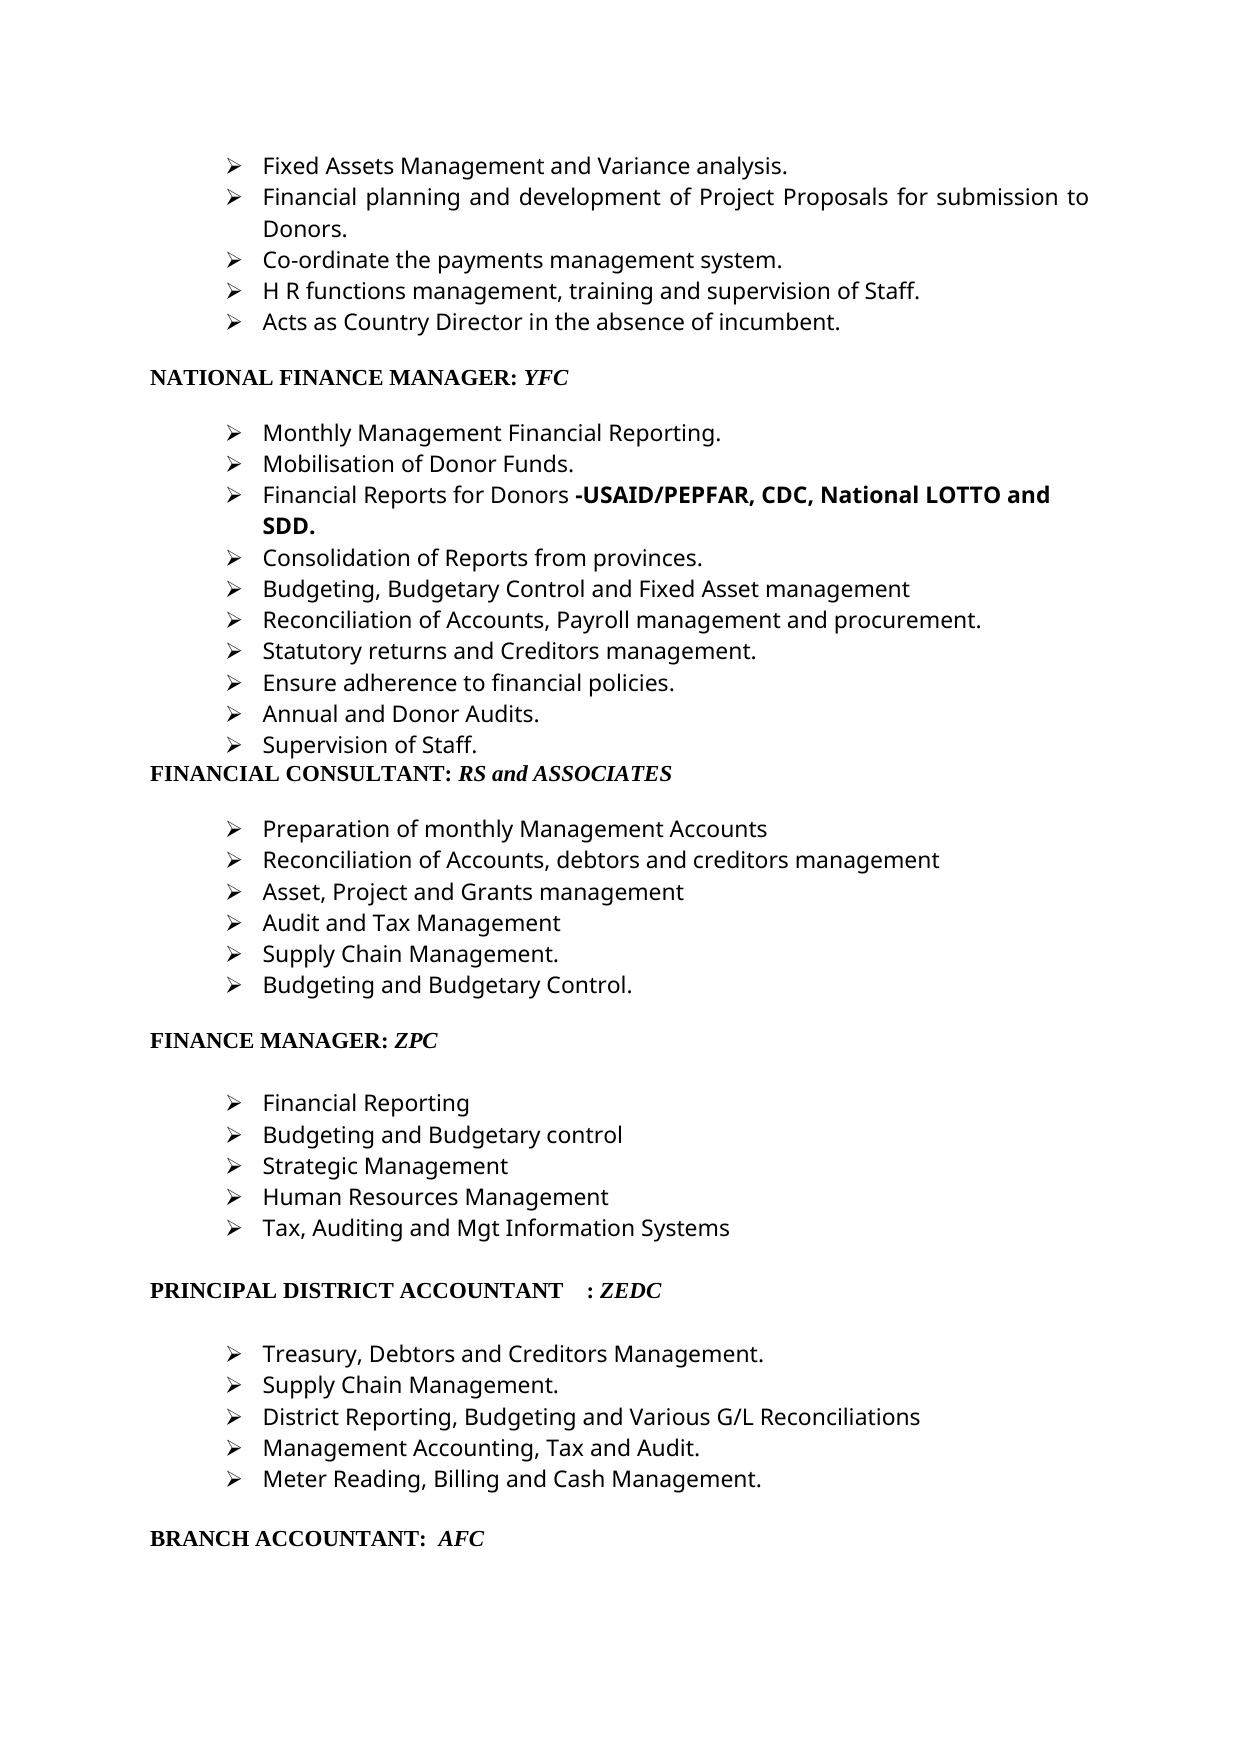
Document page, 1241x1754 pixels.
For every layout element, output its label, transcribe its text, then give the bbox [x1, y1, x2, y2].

list Reconciliation of Accounts, Payroll management and procurement. [225, 604, 1090, 635]
text FINANCIAL CONSULTANT: RS and ASSOCIATES [150, 760, 1090, 787]
list Management Accounting, Tax and Audit. [225, 1432, 1090, 1463]
list Financial Reporting [225, 1087, 1090, 1118]
list Reconciliation of Accounts, debtors and creditors management [225, 844, 1090, 876]
list Supervision of Staff. [225, 729, 1090, 760]
list Consolidation of Reports from provinces. [225, 542, 1090, 573]
list Treasury, Debtors and Creditors Management. [225, 1338, 1090, 1369]
list Human Resources Management [225, 1181, 1090, 1212]
list Financial Reports for Donors -USAID/PEPFAR, CDC, National LOTTO and SDD. [225, 479, 1090, 542]
list H R functions management, training and supervision of Staff. [225, 275, 1090, 306]
list Asset, Project and Grants management [225, 876, 1090, 907]
list Co-ordinate the payments management system. [225, 244, 1090, 275]
list Strategic Management [225, 1150, 1090, 1181]
list Ensure adherence to financial policies. [225, 667, 1090, 698]
list Budgeting and Budgetary Control. [225, 969, 1090, 1001]
list Monthly Management Financial Reporting. [225, 417, 1090, 448]
list Fixed Assets Management and Variance analysis. [225, 150, 1090, 181]
list Budgeting and Budgetary control [225, 1118, 1090, 1150]
list Mobilisation of Donor Funds. [225, 448, 1090, 479]
list Meter Reading, Billing and Cash Management. [225, 1463, 1090, 1494]
list District Reporting, Budgeting and Various G/L Reconciliations [225, 1401, 1090, 1432]
subtitle BRANCH ACCOUNTANT: AFC [150, 1526, 1090, 1552]
list Audit and Tax Management [225, 907, 1090, 938]
list Supply Chain Management. [225, 938, 1090, 969]
list Financial planning and development of Project Proposals for submission to Donors. [225, 181, 1090, 244]
subtitle FINANCE MANAGER: ZPC [150, 1027, 1090, 1053]
list Statutory returns and Creditors management. [225, 635, 1090, 667]
list Supply Chain Management. [225, 1369, 1090, 1401]
list Budgeting, Budgetary Control and Fixed Asset management [225, 573, 1090, 604]
list Tax, Auditing and Mgt Information Systems [225, 1212, 1090, 1243]
text NATIONAL FINANCE MANAGER: YFC [150, 364, 1090, 390]
list Preparation of monthly Management Accounts [225, 813, 1090, 844]
subtitle PRINCIPAL DISTRICT ACCOUNTANT : ZEDC [150, 1278, 1090, 1304]
list Annual and Donor Audits. [225, 698, 1090, 729]
list Acts as Country Director in the absence of incumbent. [225, 306, 1090, 337]
